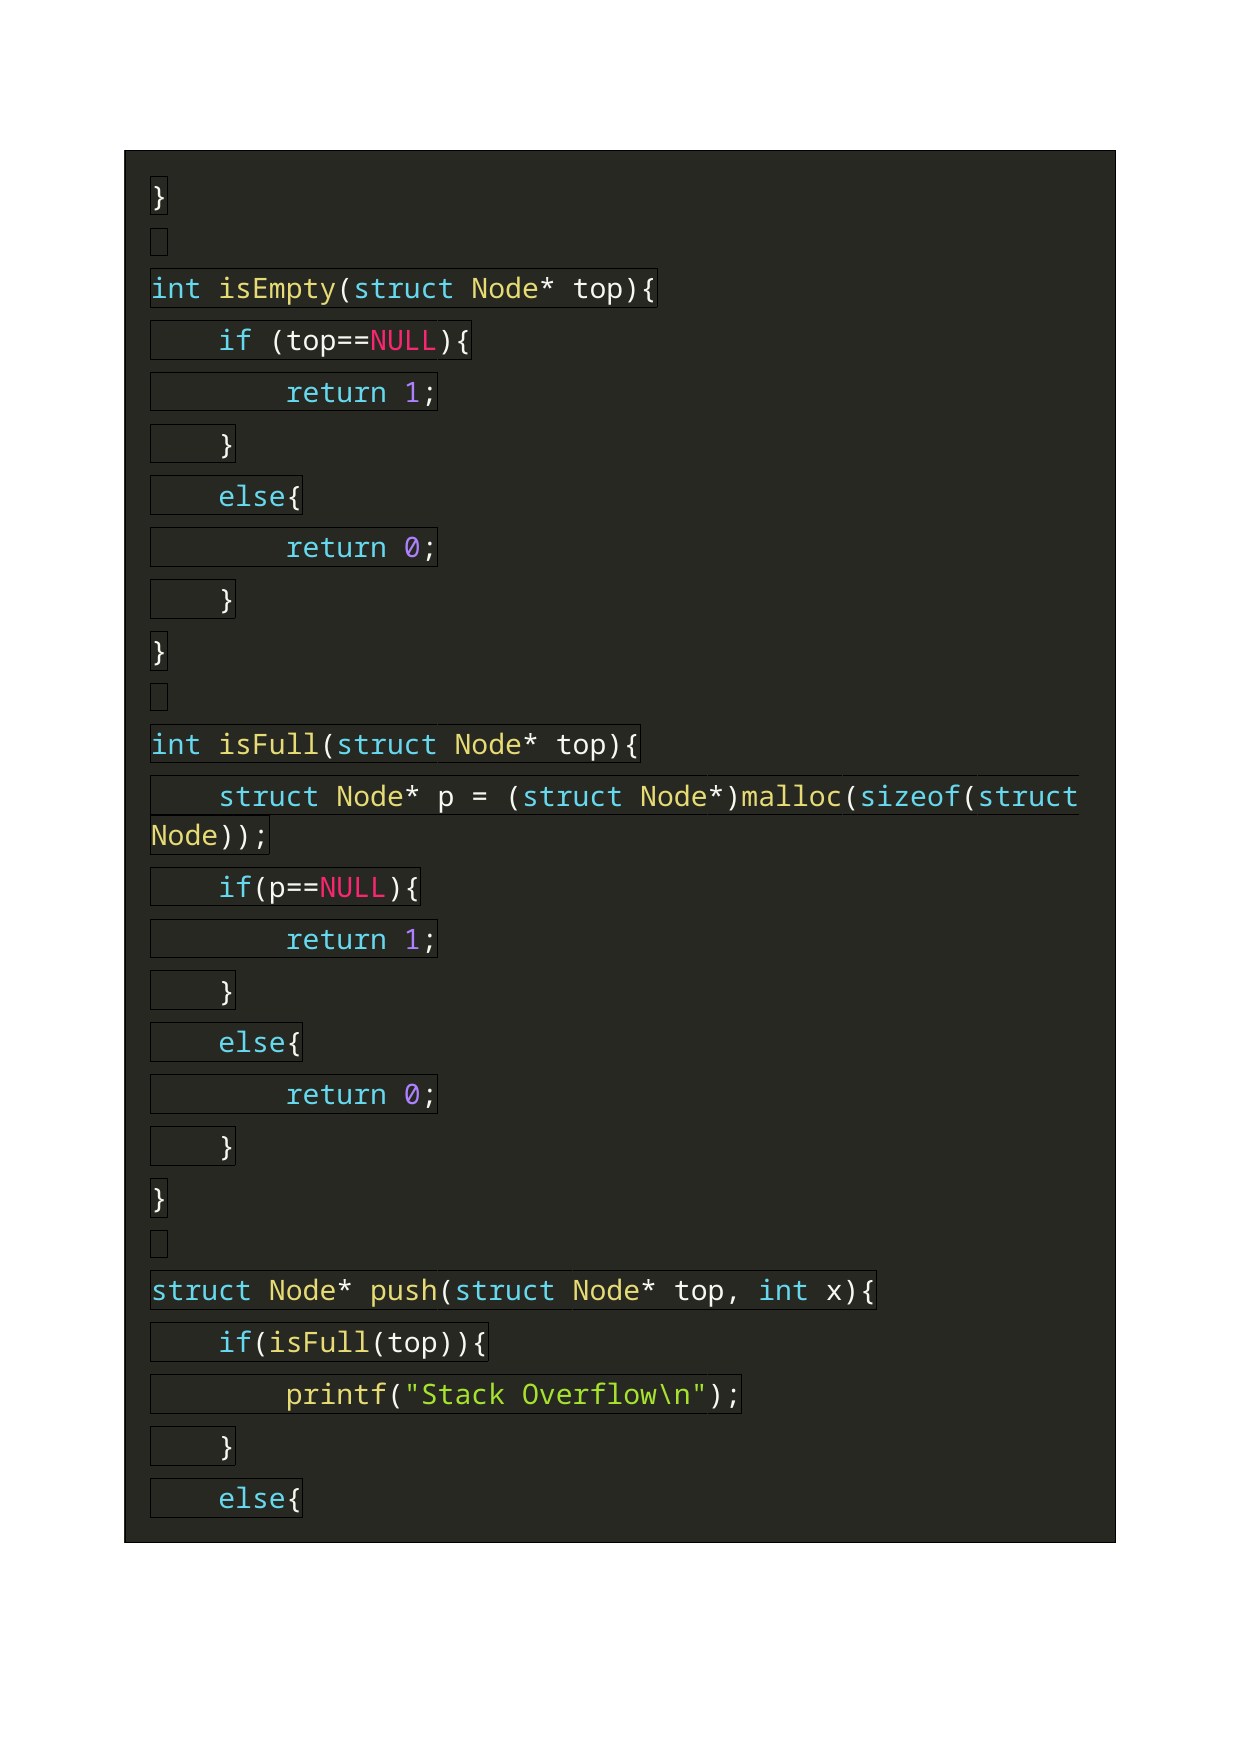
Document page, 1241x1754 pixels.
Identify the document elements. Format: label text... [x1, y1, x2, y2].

text } [126, 1152, 1115, 1204]
text } [126, 945, 1115, 997]
text } [126, 151, 1115, 202]
text int isEmpty(struct Node* top){ [126, 242, 1115, 294]
text struct Node* push(struct Node* top, int x){ [126, 1245, 1115, 1297]
text int isFull(struct Node* top){ [126, 698, 1115, 750]
text } [126, 398, 1115, 450]
text return 1; [126, 346, 1115, 398]
text if(isFull(top)){ [126, 1297, 1115, 1348]
text struct Node* p = (struct Node*)malloc(sizeof(struct Node)); [126, 750, 1115, 841]
text return 1; [126, 893, 1115, 945]
text return 0; [126, 502, 1115, 554]
text else{ [126, 1452, 1115, 1542]
text } [126, 1100, 1115, 1152]
text } [126, 606, 1115, 657]
text } [126, 554, 1115, 606]
text else{ [126, 997, 1115, 1048]
text else{ [126, 450, 1115, 502]
text return 0; [126, 1048, 1115, 1100]
text if (top==NULL){ [126, 294, 1115, 346]
text printf("Stack Overflow\n"); [126, 1348, 1115, 1400]
text } [126, 1400, 1115, 1452]
text if(p==NULL){ [126, 841, 1115, 893]
